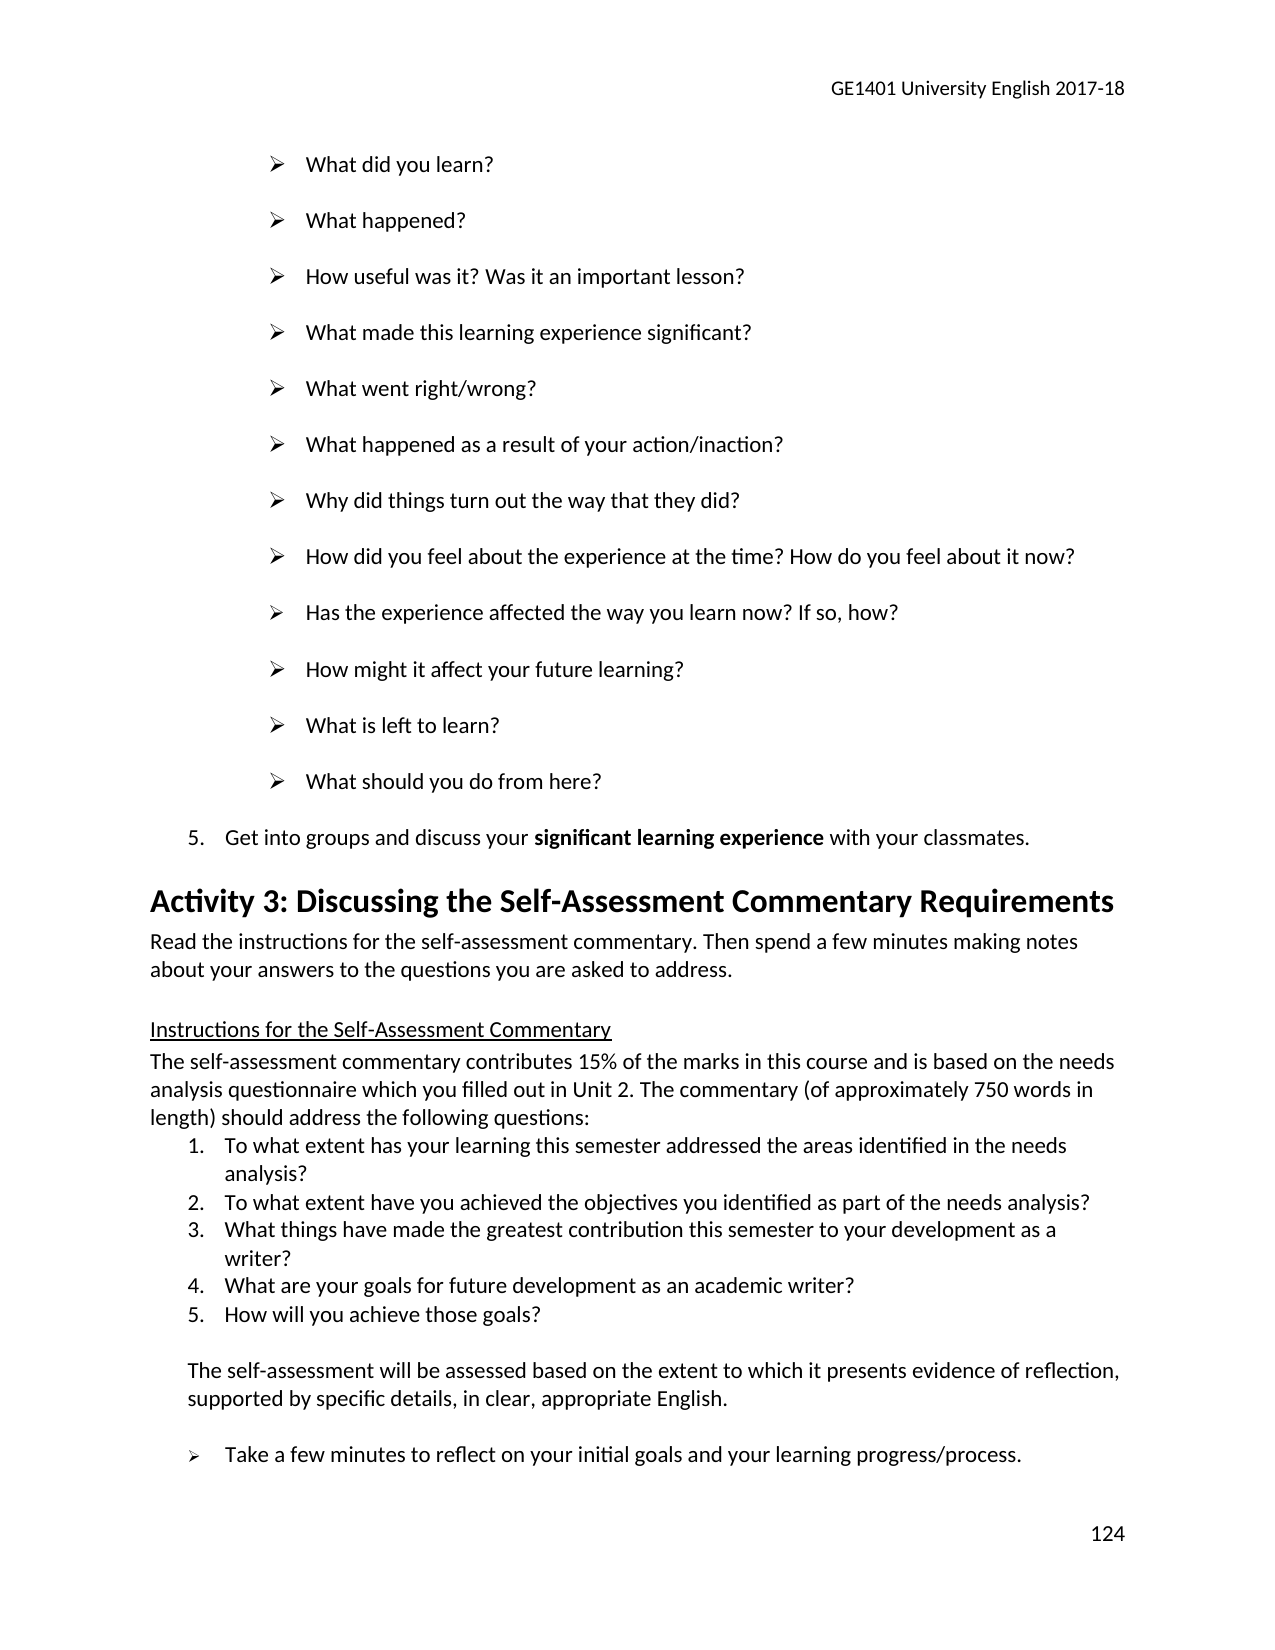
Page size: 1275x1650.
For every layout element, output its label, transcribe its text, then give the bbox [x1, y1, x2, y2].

text The self-assessment commentary contributes 15% of the marks in this course and is based on the needs analysis questionnaire which you filled out in Unit 2. The commentary (of approximately 750 words in length) should address the following questions: [150, 1047, 1125, 1132]
text Activity 3: Discussing the Self-Assessment Commentary Requirements [150, 880, 1125, 921]
list Has the experience affected the way you learn now? If so, how? [268, 598, 1100, 626]
list To what extent have you achieved the objectives you identified as part of the needs analysis? [187, 1188, 1125, 1216]
text Instructions for the Self-Assessment Commentary [150, 1015, 1125, 1043]
list How will you achieve those goals? [187, 1300, 1125, 1328]
list What did you learn? [268, 150, 1100, 178]
list How might it affect your future learning? [268, 655, 1125, 683]
list What went right/wrong? [268, 374, 1125, 402]
list How useful was it? Was it an important lesson? [268, 262, 1125, 290]
list What happened? [268, 206, 1125, 234]
list What is left to learn? [268, 711, 1125, 739]
list What things have made the greatest contribution this semester to your development as a writer? [187, 1216, 1125, 1272]
list What happened as a result of your action/inaction? [268, 430, 1125, 458]
list Why did things turn out the way that they did? [268, 486, 1125, 514]
list To what extent has your learning this semester addressed the areas identified in the needs analysis? [187, 1132, 1125, 1188]
list What made this learning experience significant? [268, 318, 1100, 346]
list What should you do from here? [268, 767, 1125, 795]
text Read the instructions for the self-assessment commentary. Then spend a few minutes making notes about your answers to the questions you are asked to address. [150, 927, 1125, 983]
text The self-assessment will be assessed based on the extent to which it presents evidence of reflection, supported by specific details, in clear, appropriate English. [187, 1356, 1125, 1412]
list How did you feel about the experience at the time? How do you feel about it now? [268, 542, 1100, 570]
list Take a few minutes to reflect on your initial goals and your learning progress/process. [187, 1440, 1125, 1468]
list Get into groups and discuss your significant learning experience with your classmates. [187, 823, 1100, 851]
list What are your goals for future development as an academic writer? [187, 1272, 1125, 1300]
